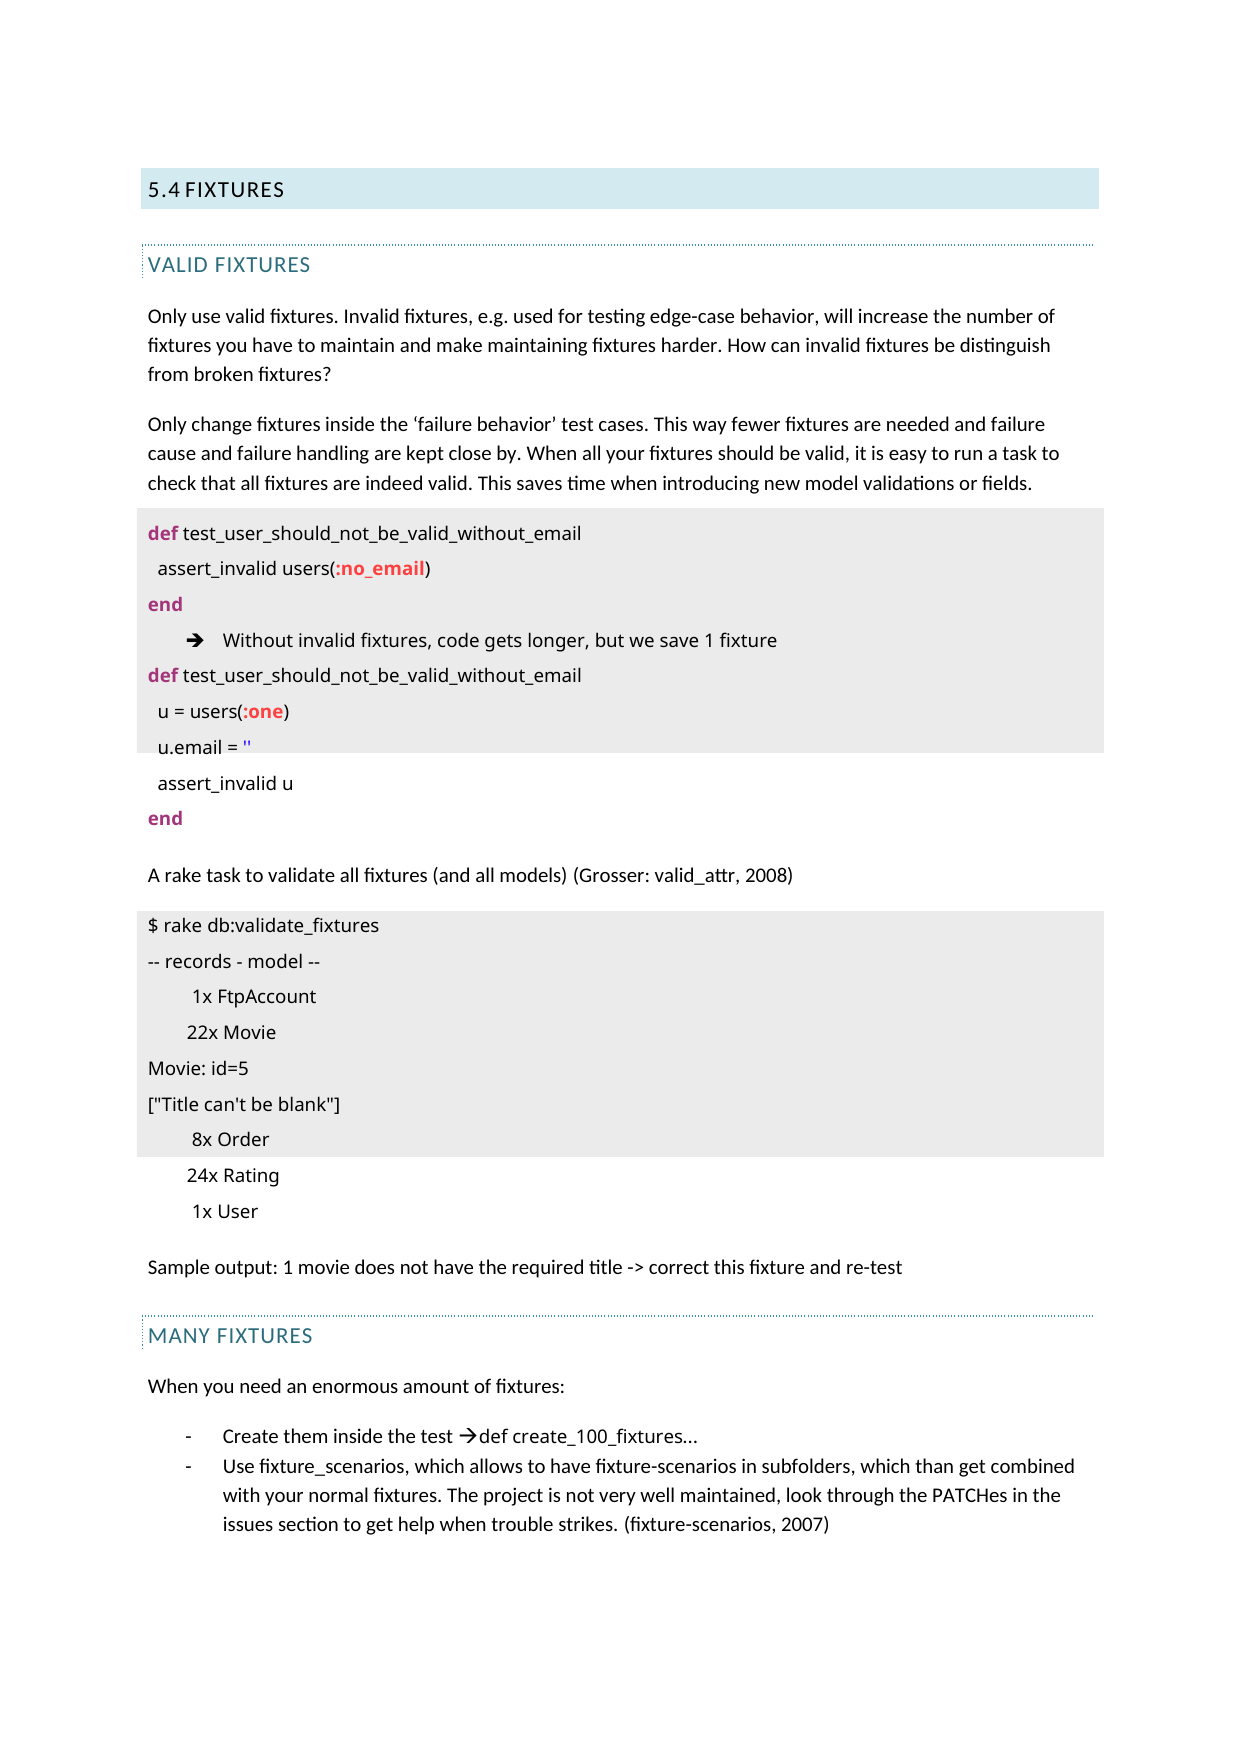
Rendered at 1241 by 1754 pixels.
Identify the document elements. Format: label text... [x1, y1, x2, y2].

text 24x Rating [148, 1162, 1093, 1188]
subtitle Many Fixtures [142, 1315, 1093, 1349]
subtitle fixtures [148, 175, 1093, 203]
text end [148, 806, 1093, 831]
text 22x Movie [148, 1019, 1093, 1045]
text Movie: id=5 [148, 1055, 1093, 1081]
text assert_invalid u [148, 770, 1093, 795]
text -- records - model -- [148, 948, 1093, 973]
text 8x Order [148, 1127, 1093, 1152]
text 1x FtpAccount [148, 984, 1093, 1009]
text 1x User [148, 1198, 1093, 1223]
text u = users(:one) [148, 698, 1093, 724]
list Create them inside the test def create_100_fixtures… [185, 1424, 1093, 1449]
list Use fixture_scenarios, which allows to have fixture-scenarios in subfolders, which than get combined with your normal fixtures. The project is not very well maintained, look through the PATCHes in the issues section to get help when trouble strikes. [185, 1453, 1093, 1537]
text $ rake db:validate_fixtures [148, 912, 1093, 938]
text assert_invalid users(:no_email) [148, 556, 1093, 581]
picture [136, 911, 1104, 1157]
subtitle Valid fixtures [142, 244, 1093, 278]
text def test_user_should_not_be_valid_without_email [148, 663, 1093, 688]
text Sample output: 1 movie does not have the required title -> correct this fixture and re-test [148, 1254, 1093, 1280]
text Only use valid fixtures. Invalid fixtures, e.g. used for testing edge-case behavior, will increase the number of fixtures you have to maintain and make maintaining fixtures harder. How can invalid fixtures be distinguish from broken fixtures? [148, 303, 1093, 387]
text Only change fixtures inside the ‘failure behavior’ test cases. This way fewer fixtures are needed and failure cause and failure handling are kept close by. When all your fixtures should be valid, it is easy to run a task to check that all fixtures are indeed valid. This saves time when introducing new model validations or fields. [148, 411, 1093, 495]
text def test_user_should_not_be_valid_without_email [148, 520, 1093, 545]
text end [148, 591, 1093, 617]
list Without invalid fixtures, code gets longer, but we save 1 fixture [185, 627, 1093, 652]
text A rake task to validate all fixtures (and all models) [148, 862, 1093, 888]
text ["Title can't be blank"] [148, 1091, 1093, 1116]
text u.email = '' [148, 734, 1093, 760]
text When you need an enormous amount of fixtures: [148, 1374, 1093, 1399]
picture [136, 508, 1104, 753]
